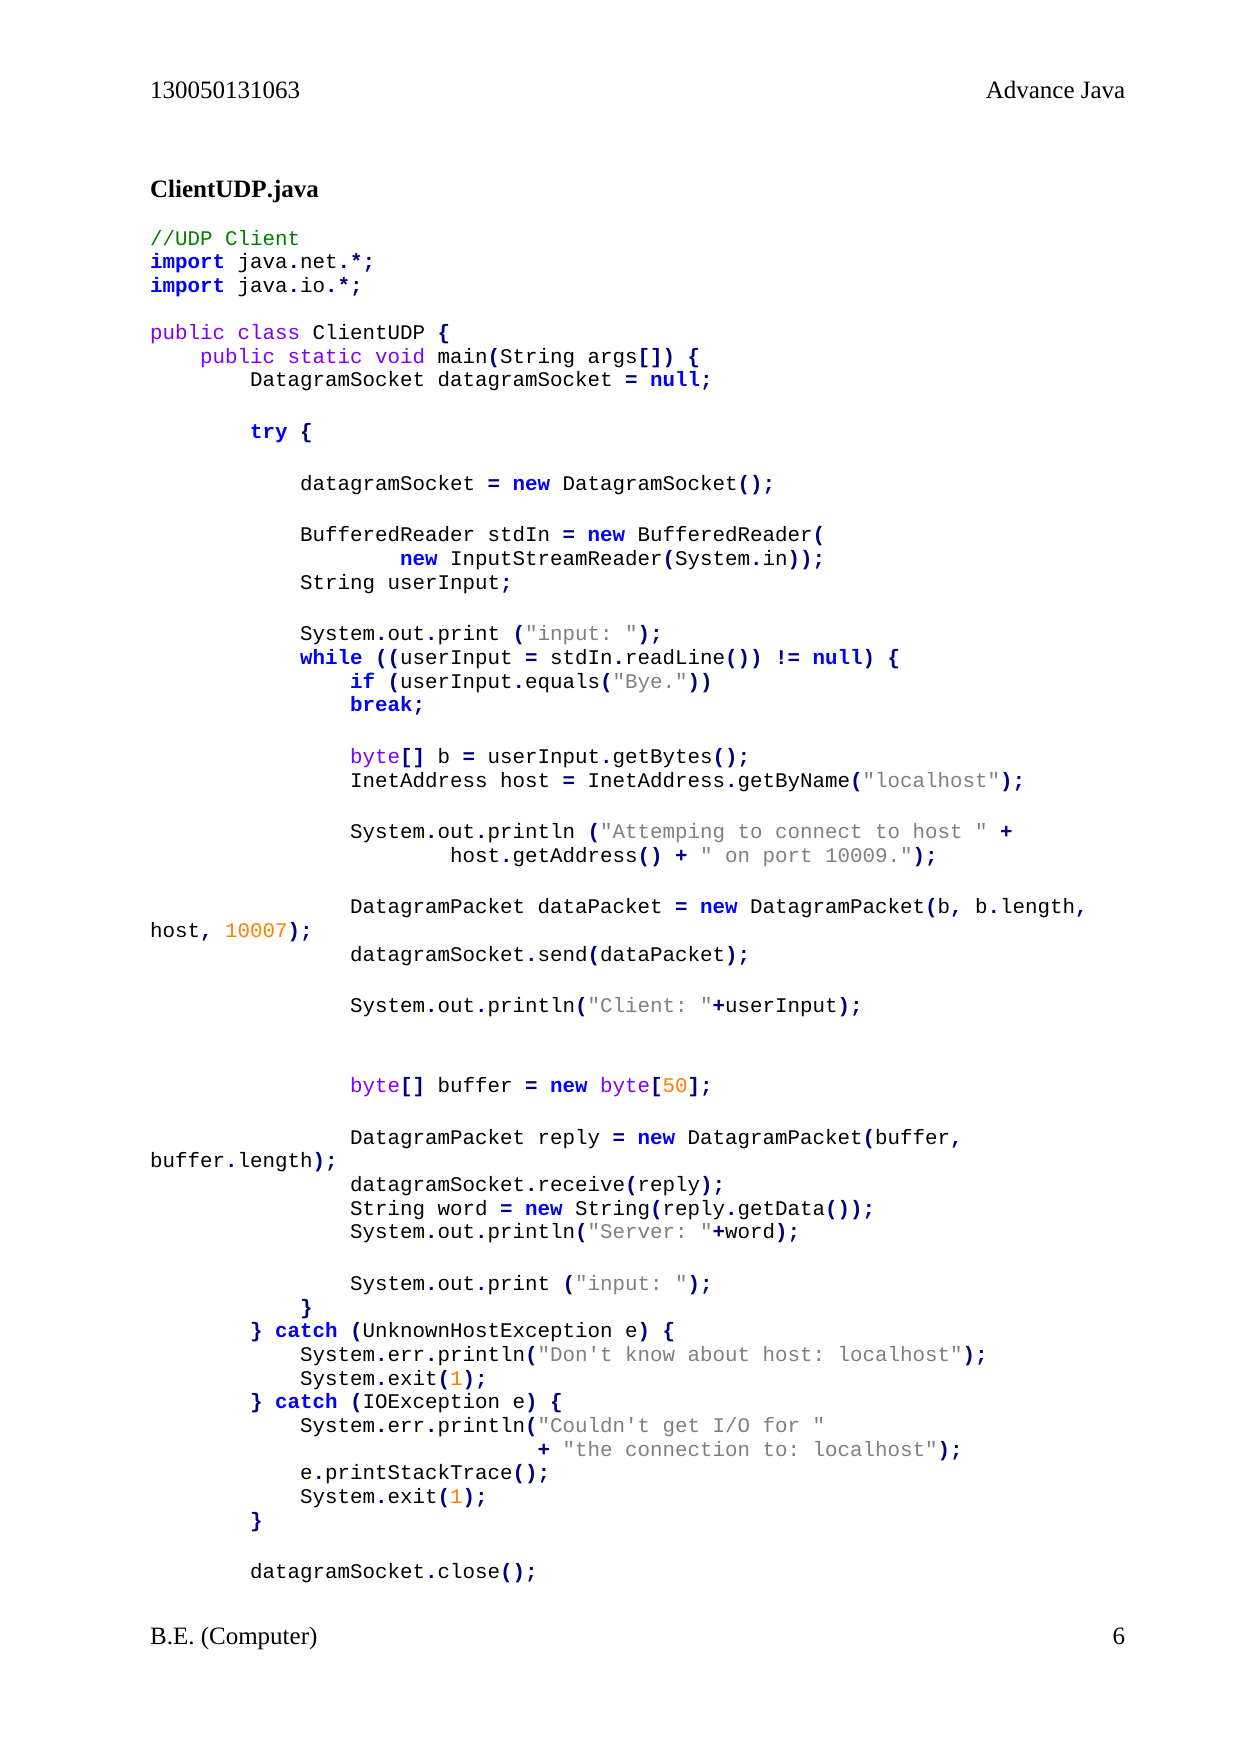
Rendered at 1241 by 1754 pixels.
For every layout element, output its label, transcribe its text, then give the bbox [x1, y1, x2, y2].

text System.err.println("Couldn't get I/O for " [150, 1415, 1090, 1439]
text } [150, 1509, 1090, 1533]
text DatagramPacket dataPacket = new DatagramPacket(b, b.length, host, 10007); [150, 897, 1090, 944]
text host.getAddress() + " on port 10009."); [150, 845, 1090, 868]
text import java.net.*; [150, 251, 1090, 275]
text System.out.println("Client: "+userInput); [150, 996, 1090, 1019]
text String word = new String(reply.getData()); [150, 1198, 1090, 1221]
text byte[] b = userInput.getBytes(); [150, 746, 1090, 769]
text System.out.print ("input: "); [150, 1273, 1090, 1297]
text System.out.println ("Attemping to connect to host " + [150, 821, 1090, 845]
text BufferedReader stdIn = new BufferedReader( [150, 524, 1090, 548]
text datagramSocket.close(); [150, 1561, 1090, 1585]
text try { [150, 421, 1090, 445]
text } [150, 1297, 1090, 1320]
text System.out.print ("input: "); [150, 623, 1090, 647]
text datagramSocket.receive(reply); [150, 1174, 1090, 1198]
text DatagramSocket datagramSocket = null; [150, 369, 1090, 393]
text import java.io.*; [150, 275, 1090, 298]
text //UDP Client [150, 227, 1090, 251]
text if (userInput.equals("Bye.")) [150, 671, 1090, 694]
text datagramSocket = new DatagramSocket(); [150, 473, 1090, 496]
text byte[] buffer = new byte[50]; [150, 1075, 1090, 1099]
text System.out.println("Server: "+word); [150, 1221, 1090, 1245]
text } catch (IOException e) { [150, 1391, 1090, 1415]
text System.err.println("Don't know about host: localhost"); [150, 1344, 1090, 1368]
text String userInput; [150, 572, 1090, 595]
text new InputStreamReader(System.in)); [150, 548, 1090, 572]
text e.printStackTrace(); [150, 1462, 1090, 1486]
text System.exit(1); [150, 1486, 1090, 1509]
text + "the connection to: localhost"); [150, 1439, 1090, 1462]
text public class ClientUDP { [150, 322, 1090, 346]
text DatagramPacket reply = new DatagramPacket(buffer, buffer.length); [150, 1127, 1090, 1174]
text InetAddress host = InetAddress.getByName("localhost"); [150, 769, 1090, 793]
text ClientUDP.java [150, 174, 1090, 202]
text break; [150, 694, 1090, 718]
text System.exit(1); [150, 1368, 1090, 1391]
text while ((userInput = stdIn.readLine()) != null) { [150, 647, 1090, 671]
text datagramSocket.send(dataPacket); [150, 944, 1090, 967]
text } catch (UnknownHostException e) { [150, 1320, 1090, 1344]
text public static void main(String args[]) { [150, 346, 1090, 369]
